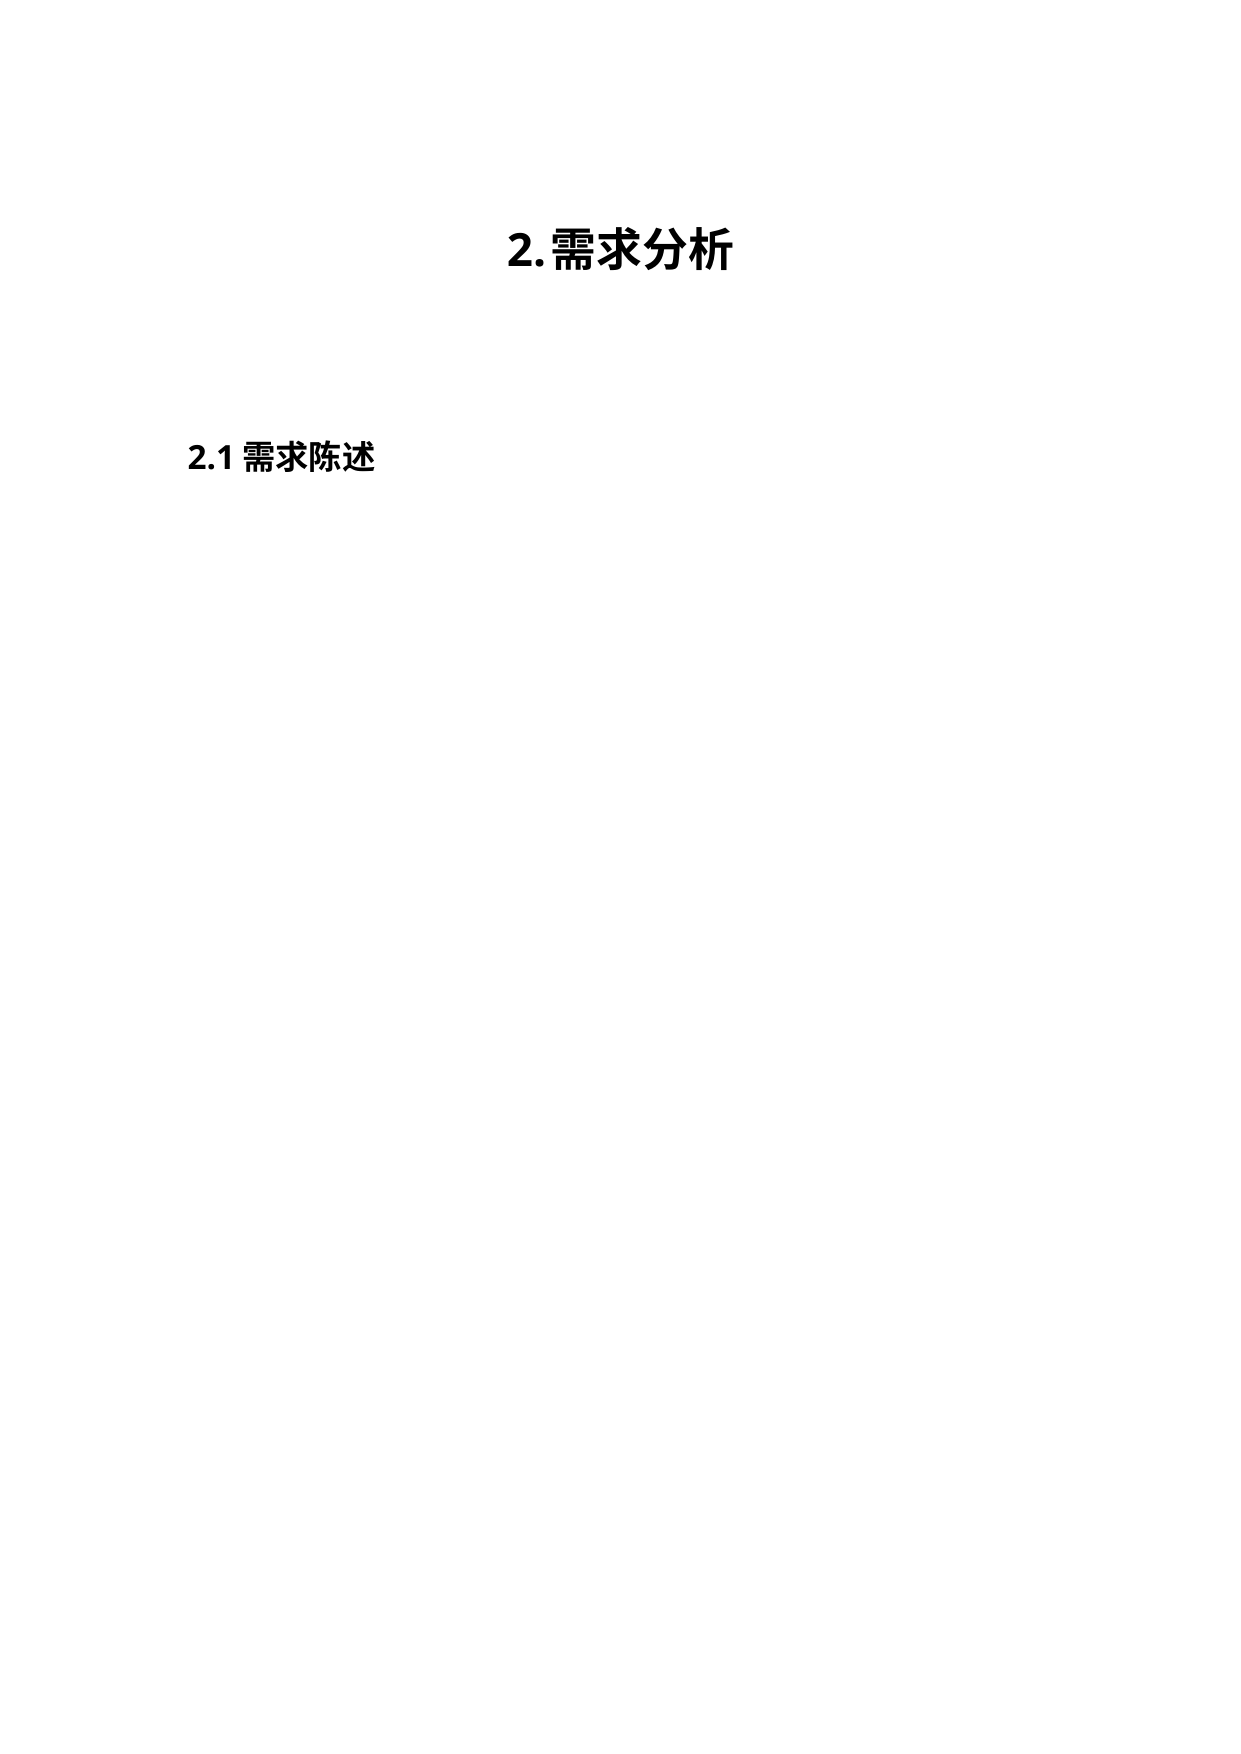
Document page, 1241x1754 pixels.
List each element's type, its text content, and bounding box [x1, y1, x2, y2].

subtitle 需求分析 [187, 197, 1053, 295]
subtitle 2.1需求陈述 [187, 422, 1053, 487]
